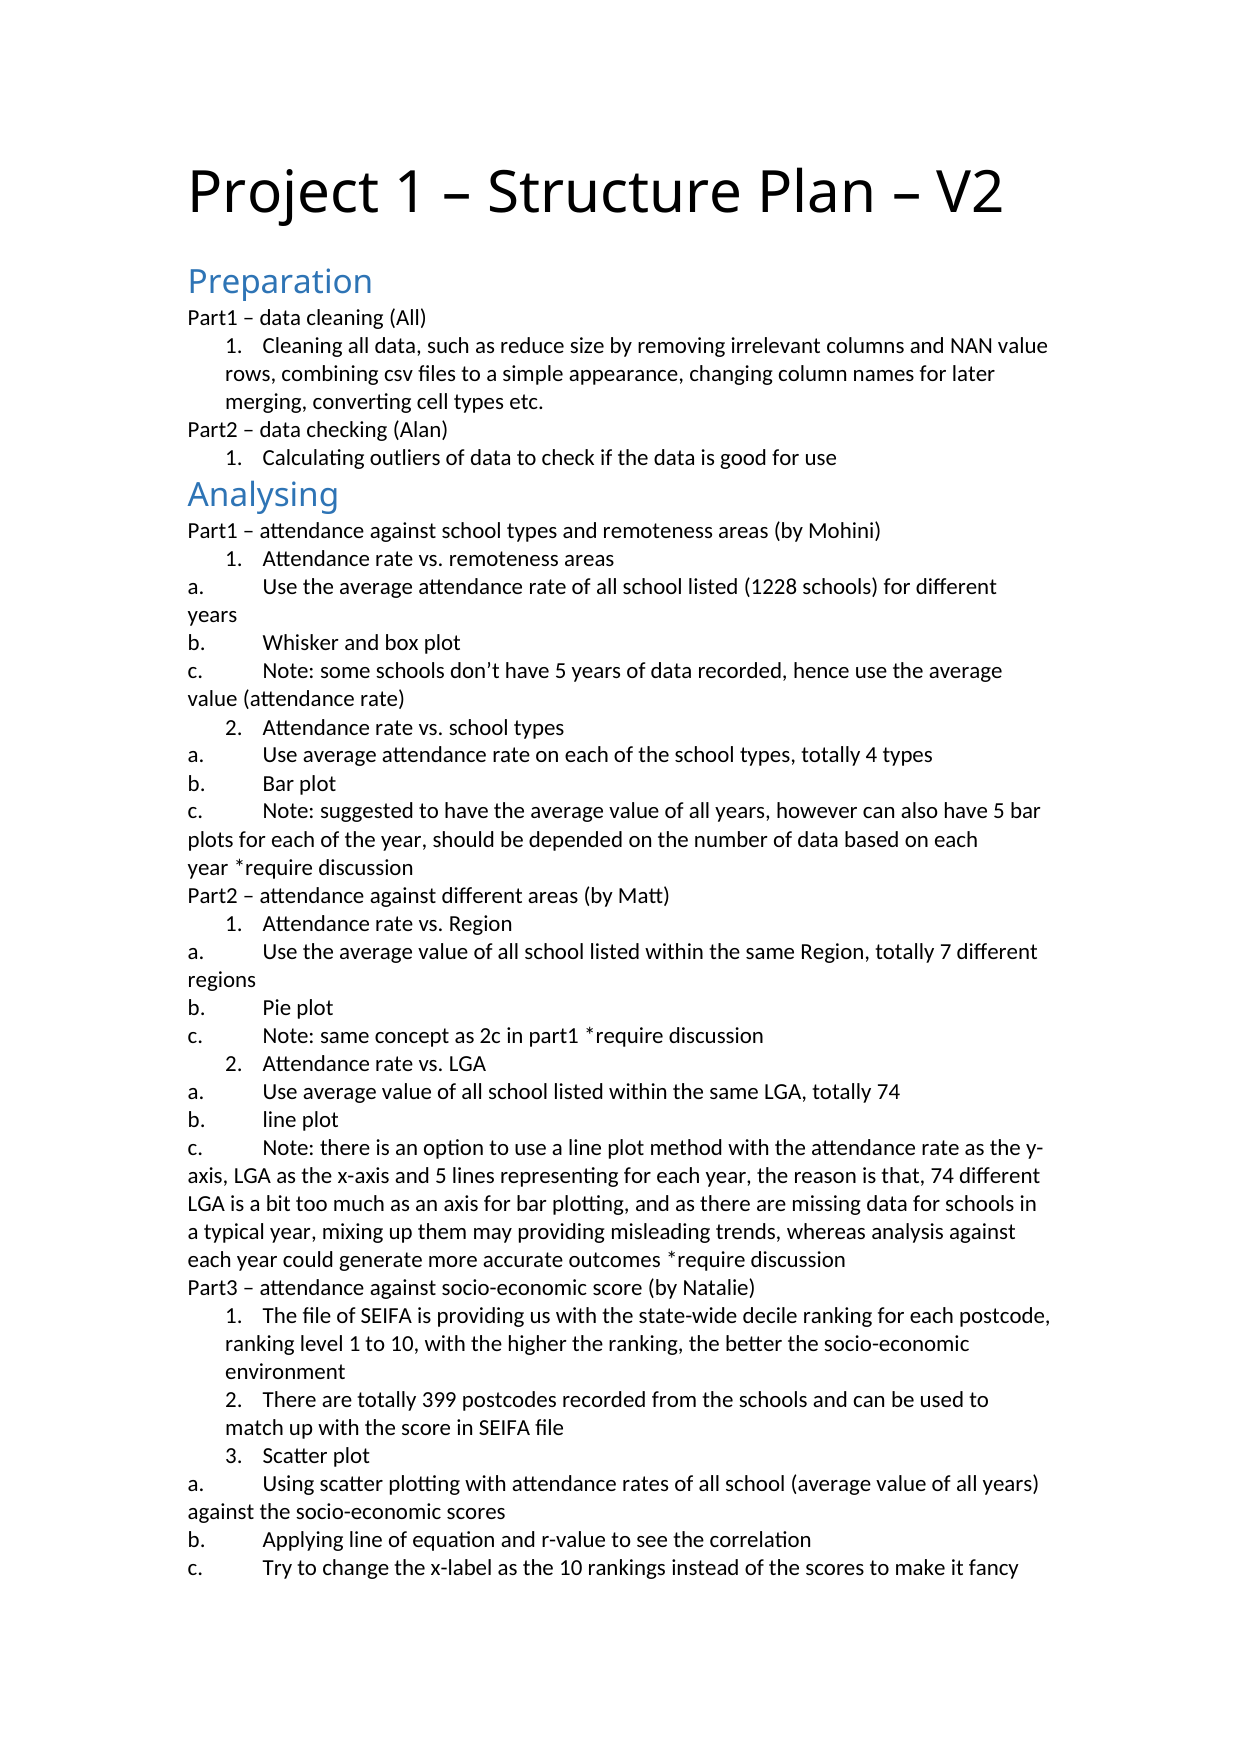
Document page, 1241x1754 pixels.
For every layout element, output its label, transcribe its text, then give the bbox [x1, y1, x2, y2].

list Use average attendance rate on each of the school types, totally 4 types [187, 741, 1053, 769]
text Part3 – attendance against socio-economic score (by Natalie) [187, 1273, 1053, 1301]
list Use average value of all school listed within the same LGA, totally 74 [187, 1077, 1053, 1105]
list Attendance rate vs. remoteness areas [225, 544, 1053, 572]
list Use the average attendance rate of all school listed (1228 schools) for different years [187, 572, 1053, 628]
list Pie plot [187, 993, 1053, 1021]
text Part1 – attendance against school types and remoteness areas (by Mohini) [187, 516, 1053, 544]
list Attendance rate vs. Region [225, 909, 1053, 937]
list Using scatter plotting with attendance rates of all school (average value of all years) against the socio-economic scores [187, 1469, 1053, 1525]
text Part2 – data checking (Alan) [187, 415, 1053, 443]
list Scatter plot [225, 1441, 1053, 1469]
list Cleaning all data, such as reduce size by removing irrelevant columns and NAN value rows, combining csv files to a simple appearance, changing column names for later merging, converting cell types etc. [225, 331, 1053, 415]
list Use the average value of all school listed within the same Region, totally 7 different regions [187, 937, 1053, 993]
list Note: suggested to have the average value of all years, however can also have 5 bar plots for each of the year, should be depended on the number of data based on each year *require discussion [187, 797, 1053, 881]
list line plot [187, 1105, 1053, 1133]
list Note: some schools don’t have 5 years of data recorded, hence use the average value (attendance rate) [187, 657, 1053, 713]
list Attendance rate vs. LGA [225, 1049, 1053, 1077]
list Note: there is an option to use a line plot method with the attendance rate as the y-axis, LGA as the x-axis and 5 lines representing for each year, the reason is that, 74 different LGA is a bit too much as an axis for bar plotting, and as there are missing data for schools in a typical year, mixing up them may providing misleading trends, whereas analysis against each year could generate more accurate outcomes *require discussion [187, 1133, 1053, 1273]
list Attendance rate vs. school types [225, 713, 1053, 741]
list Whisker and box plot [187, 628, 1053, 657]
list Bar plot [187, 769, 1053, 797]
text Part2 – attendance against different areas (by Matt) [187, 881, 1053, 909]
text Project 1 – Structure Plan – V2 [187, 150, 1053, 229]
text Analysing [187, 471, 1053, 516]
list Note: same concept as 2c in part1 *require discussion [187, 1021, 1053, 1049]
list Try to change the x-label as the 10 rankings instead of the scores to make it fancy [187, 1553, 1053, 1581]
text Preparation [187, 257, 1053, 303]
list Calculating outliers of data to check if the data is good for use [225, 443, 1053, 471]
text Part1 – data cleaning (All) [187, 303, 1053, 331]
list There are totally 399 postcodes recorded from the schools and can be used to match up with the score in SEIFA file [225, 1385, 1053, 1441]
list The file of SEIFA is providing us with the state-wide decile ranking for each postcode, ranking level 1 to 10, with the higher the ranking, the better the socio-economic environment [225, 1301, 1053, 1385]
list Applying line of equation and r-value to see the correlation [187, 1525, 1053, 1553]
